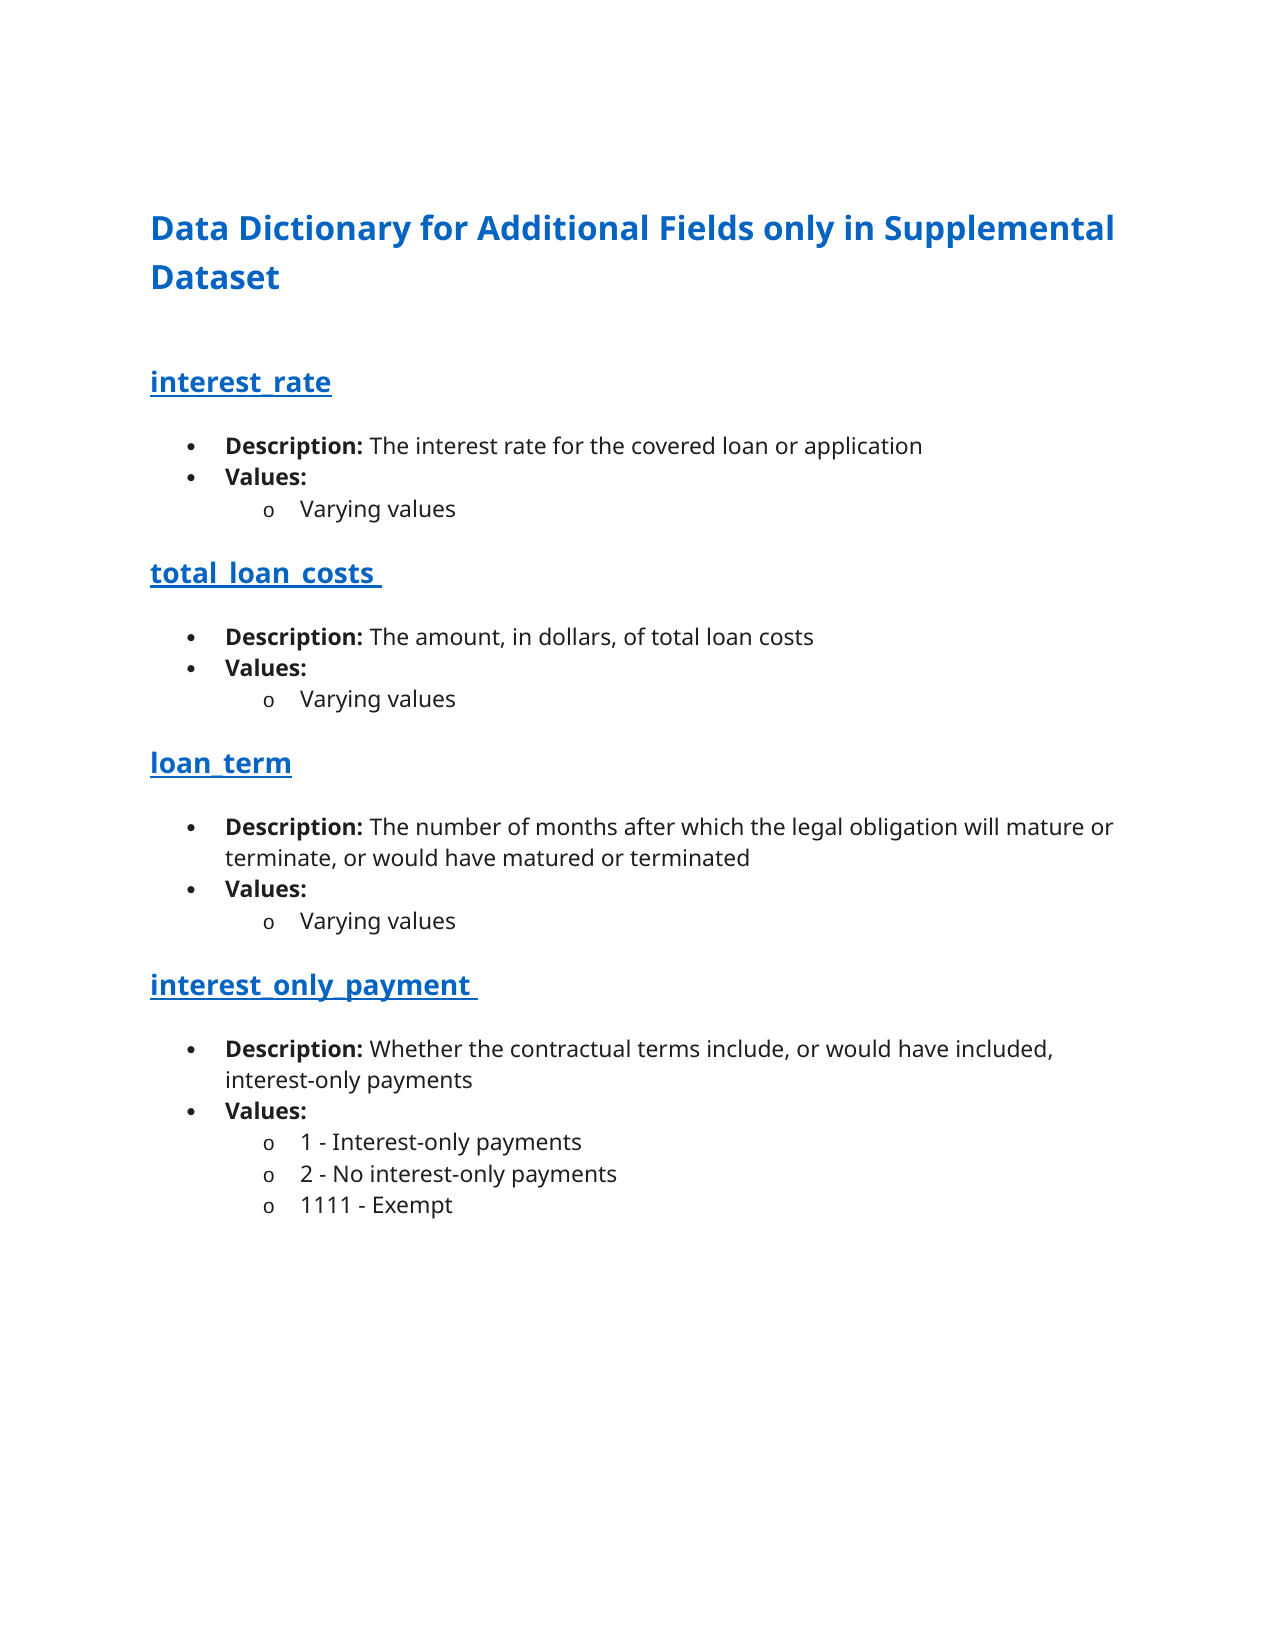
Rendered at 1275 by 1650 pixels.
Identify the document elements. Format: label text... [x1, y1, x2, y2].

list 2 - No interest-only payments [262, 1157, 1125, 1189]
list Description: The amount, in dollars, of total loan costs [187, 620, 1125, 652]
subtitle total_loan_costs​ [150, 553, 1125, 591]
list Varying values [262, 904, 1125, 936]
subtitle loan_term [150, 743, 1125, 782]
list Description: Whether the contractual terms include, or would have included, interest-only payments [187, 1032, 1125, 1095]
list Values: [187, 461, 1125, 492]
list Description: The number of months after which the legal obligation will mature or terminate, or would have matured or terminated [187, 811, 1125, 873]
list Description: The interest rate for the covered loan or application [187, 430, 1125, 461]
list 1 - Interest-only payments [262, 1126, 1125, 1157]
list Varying values [262, 683, 1125, 714]
list Varying values [262, 492, 1125, 524]
list Values: [187, 1095, 1125, 1126]
subtitle interest_only_payment ​ [150, 965, 1125, 1003]
list Values: [187, 652, 1125, 683]
list Values: [187, 873, 1125, 904]
list 1111 - Exempt [262, 1189, 1125, 1220]
subtitle Data Dictionary for Additional Fields only in Supplemental Dataset [150, 205, 1125, 299]
subtitle interest_rate [150, 362, 1125, 401]
